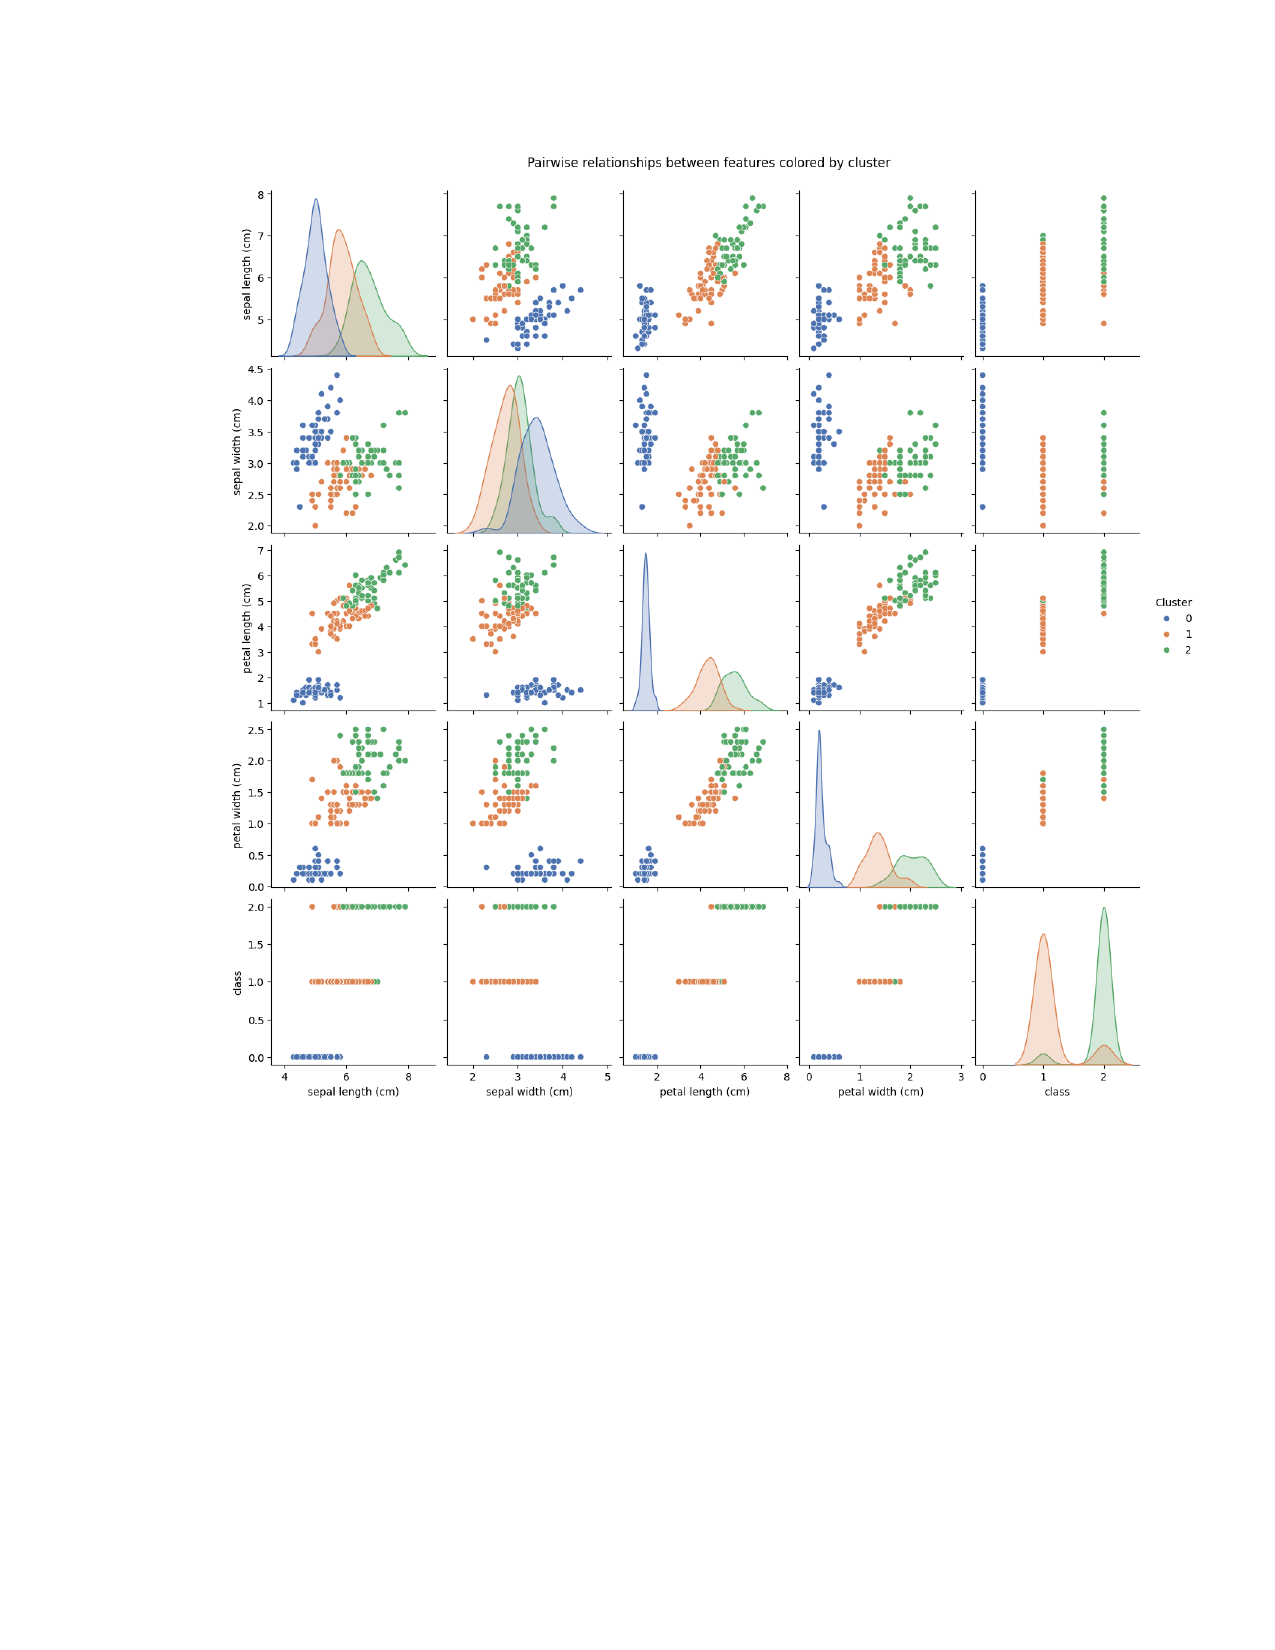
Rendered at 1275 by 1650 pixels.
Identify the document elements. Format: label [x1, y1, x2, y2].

picture [225, 150, 1200, 1104]
